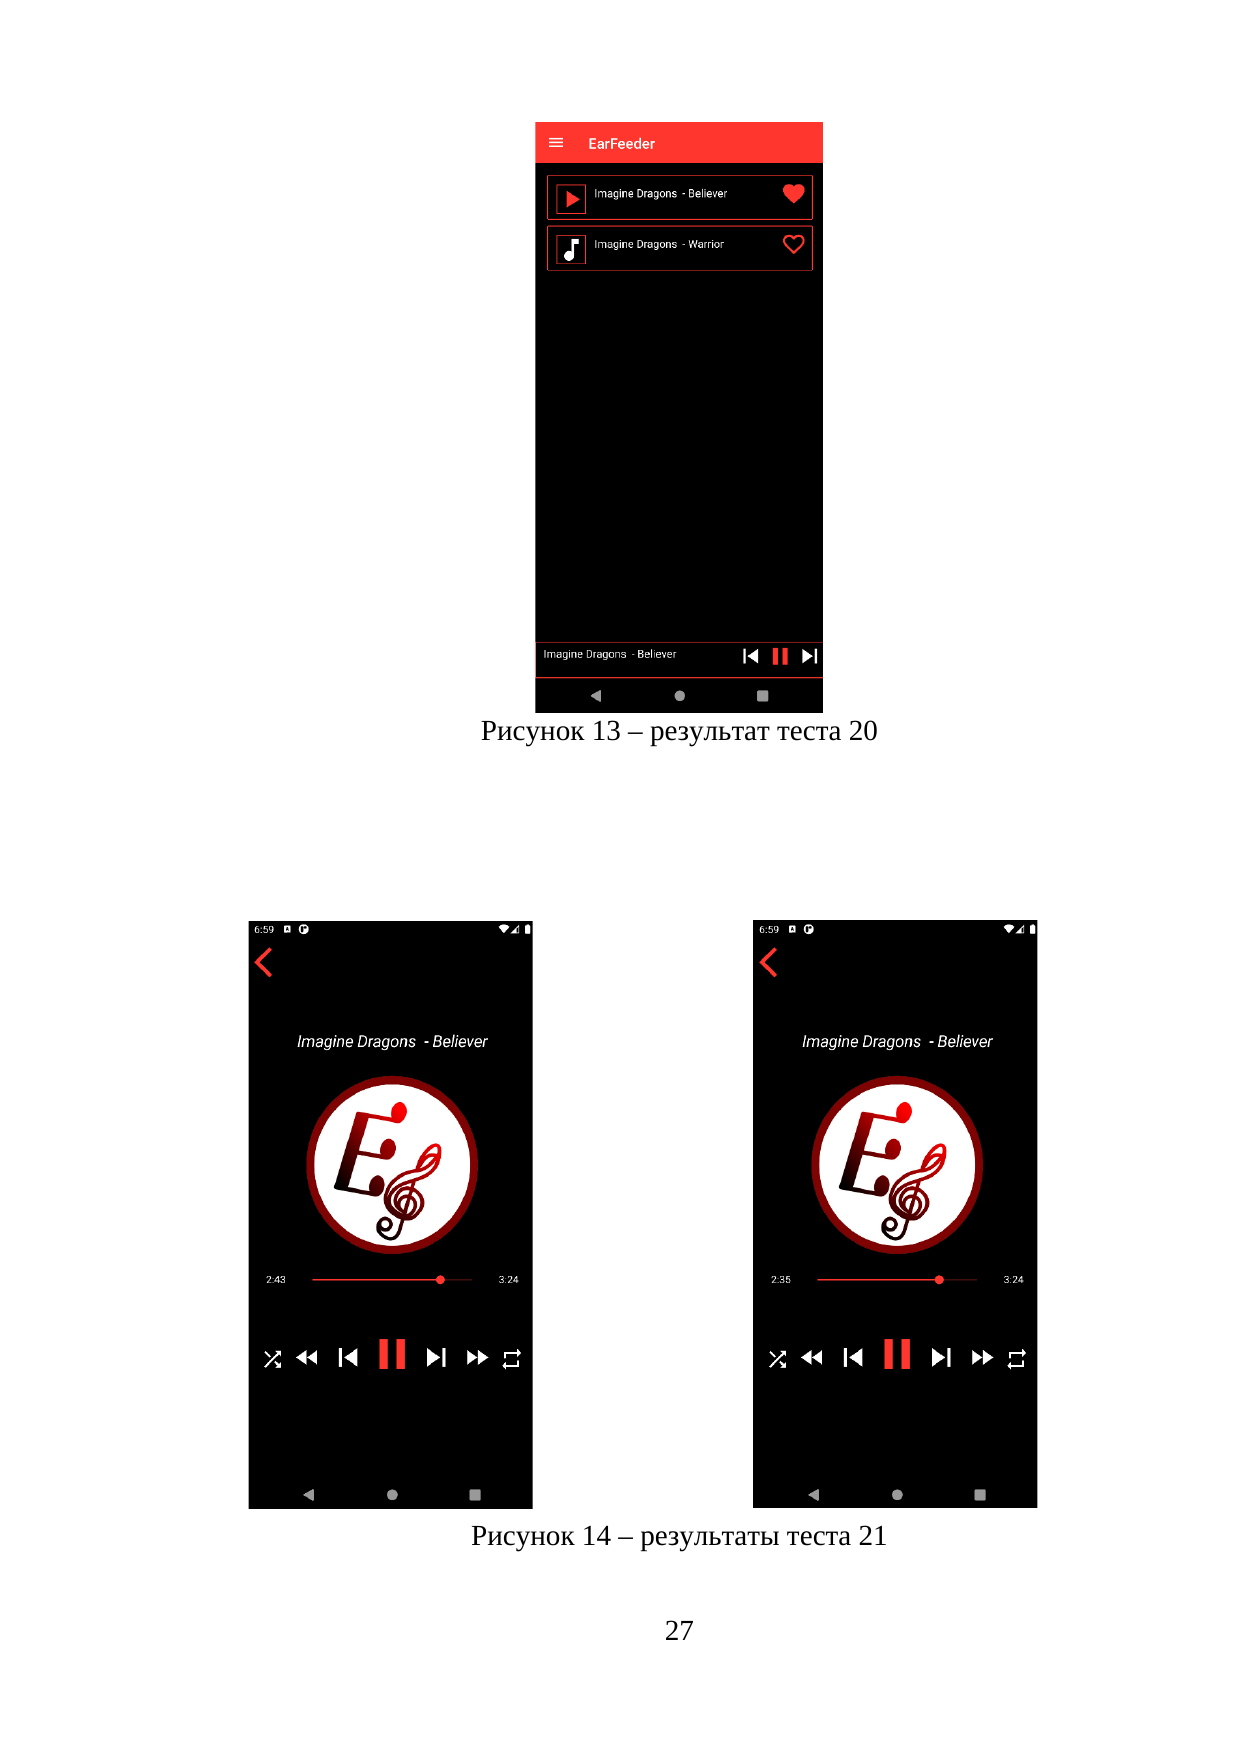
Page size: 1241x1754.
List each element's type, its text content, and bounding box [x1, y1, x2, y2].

text Рисунок 13 – результат теста 20 [177, 713, 1181, 746]
picture [753, 920, 1038, 1504]
text Рисунок 14 – результаты теста 21 [177, 1518, 1181, 1551]
picture [535, 122, 823, 713]
picture [248, 921, 533, 1505]
